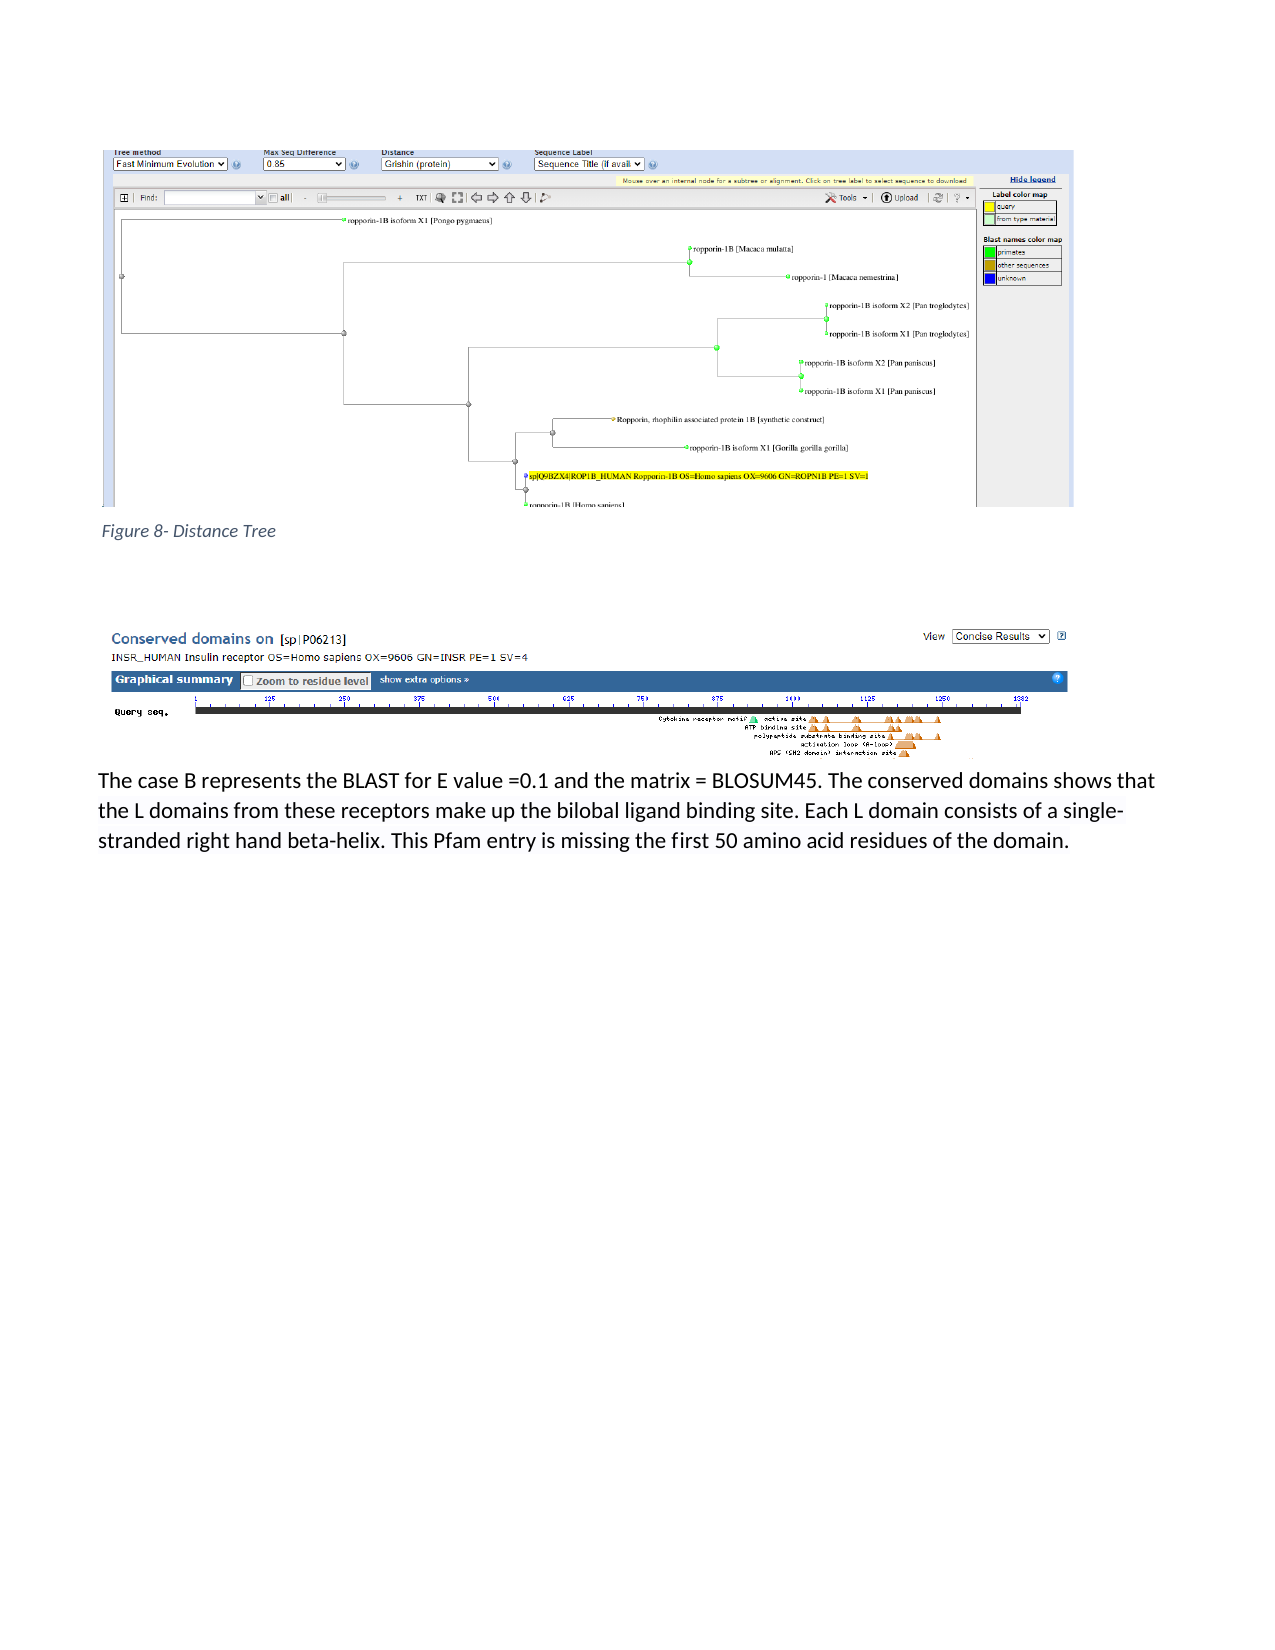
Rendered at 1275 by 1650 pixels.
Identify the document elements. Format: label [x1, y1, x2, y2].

picture [101, 150, 1073, 507]
picture [98, 621, 1070, 758]
